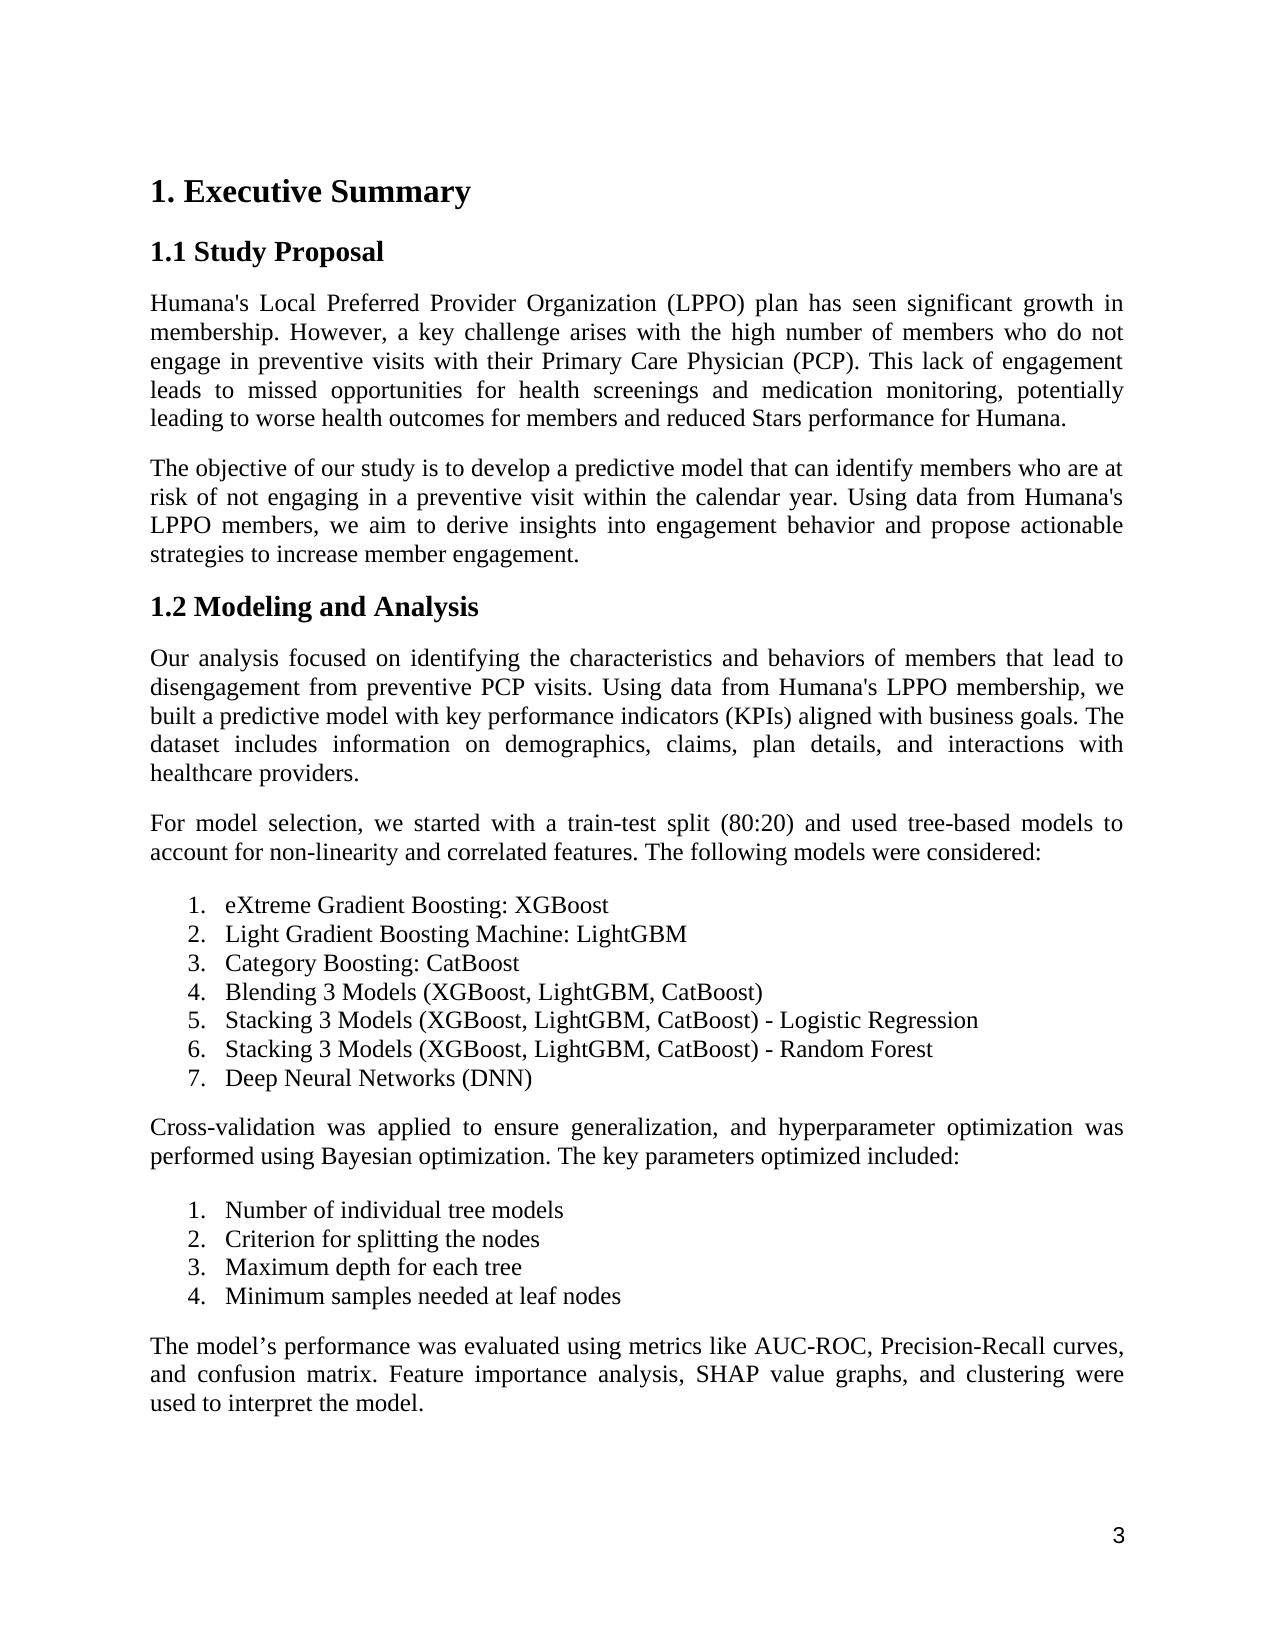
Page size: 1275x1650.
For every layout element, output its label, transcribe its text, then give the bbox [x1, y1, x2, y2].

text Cross-validation was applied to ensure generalization, and hyperparameter optimization was performed using Bayesian optimization. The key parameters optimized included: [150, 1112, 1125, 1170]
list Category Boosting: CatBoost [187, 948, 1125, 977]
list Blending 3 Models (XGBoost, LightGBM, CatBoost) [187, 977, 1125, 1005]
subtitle 1.1 Study Proposal [150, 234, 1125, 268]
text The objective of our study is to develop a predictive model that can identify members who are at risk of not engaging in a preventive visit within the calendar year. Using data from Humana's LPPO members, we aim to derive insights into engagement behavior and propose actionable strategies to increase member engagement. [150, 453, 1125, 568]
list Maximum depth for each tree [187, 1252, 1125, 1281]
list Criterion for splitting the nodes [187, 1224, 1125, 1252]
list Minimum samples needed at leaf nodes [187, 1281, 1125, 1310]
text The model’s performance was evaluated using metrics like AUC-ROC, Precision-Recall curves, and confusion matrix. Feature importance analysis, SHAP value graphs, and clustering were used to interpret the model. [150, 1331, 1125, 1417]
list Number of individual tree models [187, 1195, 1125, 1224]
text Our analysis focused on identifying the characteristics and behaviors of members that lead to disengagement from preventive PCP visits. Using data from Humana's LPPO membership, we built a predictive model with key performance indicators (KPIs) aligned with business goals. The dataset includes information on demographics, claims, plan details, and interactions with healthcare providers. [150, 643, 1125, 787]
list Stacking 3 Models (XGBoost, LightGBM, CatBoost) - Logistic Regression [187, 1005, 1125, 1034]
list Light Gradient Boosting Machine: LightGBM [187, 919, 1125, 948]
list eXtreme Gradient Boosting: XGBoost [187, 890, 1125, 919]
text For model selection, we started with a train-test split (80:20) and used tree-based models to account for non-linearity and correlated features. The following models were considered: [150, 808, 1125, 865]
subtitle 1. Executive Summary [150, 171, 1125, 209]
text Humana's Local Preferred Provider Organization (LPPO) plan has seen significant growth in membership. However, a key challenge arises with the high number of members who do not engage in preventive visits with their Primary Care Physician (PCP). This lack of engagement leads to missed opportunities for health screenings and medication monitoring, potentially leading to worse health outcomes for members and reduced Stars performance for Humana. [150, 288, 1125, 432]
subtitle 1.2 Modeling and Analysis [150, 589, 1125, 622]
list Stacking 3 Models (XGBoost, LightGBM, CatBoost) - Random Forest [187, 1034, 1125, 1063]
list Deep Neural Networks (DNN) [187, 1063, 1125, 1092]
